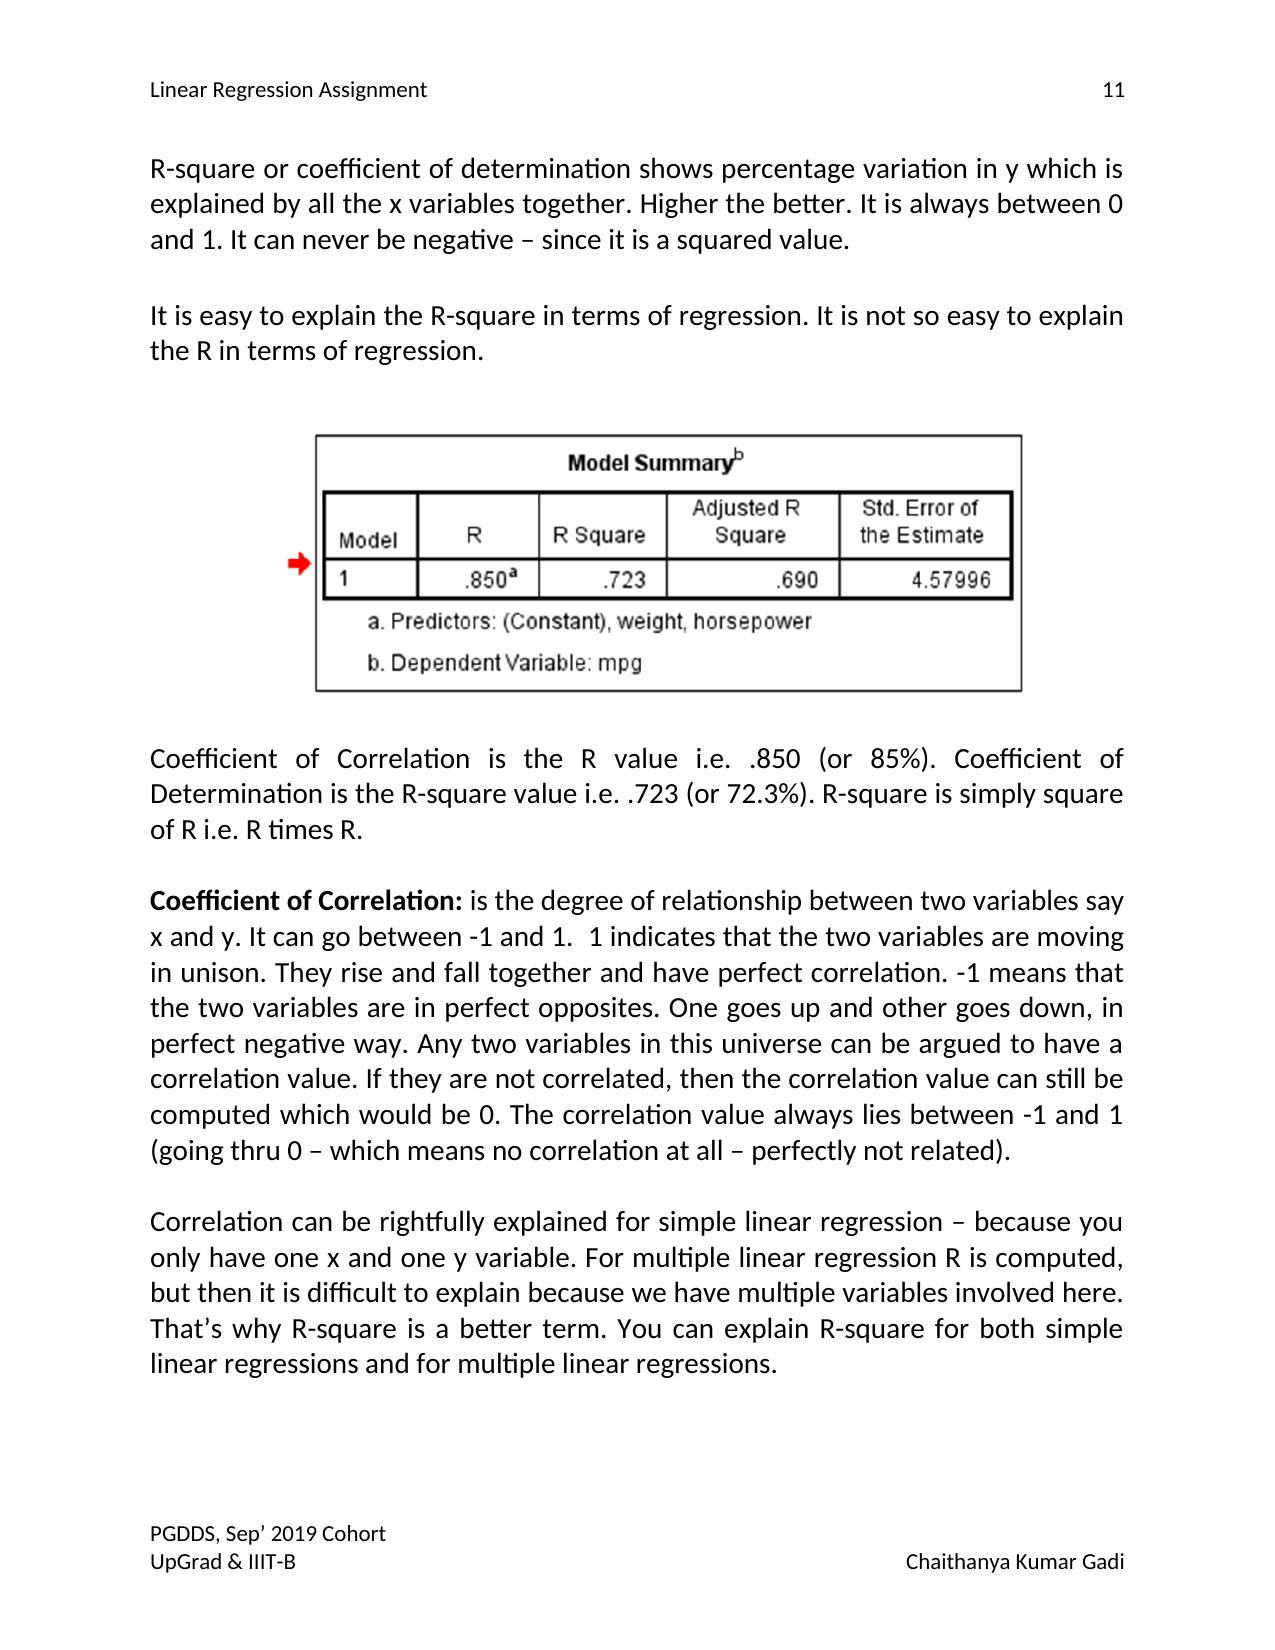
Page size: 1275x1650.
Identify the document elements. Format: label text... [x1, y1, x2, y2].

text Coefficient of Correlation is the R value i.e. .850 (or 85%). Coefficient of Determination is the R-square value i.e. .723 (or 72.3%). R-square is simply square of R i.e. R times R. [150, 740, 1125, 847]
text Coefficient of Correlation: is the degree of relationship between two variables say x and y. It can go between -1 and 1. 1 indicates that the two variables are moving in unison. They rise and fall together and have perfect correlation. -1 means that the two variables are in perfect opposites. One goes up and other goes down, in perfect negative way. Any two variables in this universe can be argued to have a correlation value. If they are not correlated, then the correlation value can still be computed which would be 0. The correlation value always lies between -1 and 1 (going thru 0 – which means no correlation at all – perfectly not related). [150, 882, 1125, 1167]
text R-square or coefficient of determination shows percentage variation in y which is explained by all the x variables together. Higher the better. It is always between 0 and 1. It can never be negative – since it is a squared value. [150, 150, 1125, 257]
picture [278, 408, 1072, 740]
text It is easy to explain the R-square in terms of regression. It is not so easy to explain the R in terms of regression. [150, 297, 1125, 368]
text Correlation can be rightfully explained for simple linear regression – because you only have one x and one y variable. For multiple linear regression R is computed, but then it is difficult to explain because we have multiple variables involved here. That’s why R-square is a better term. You can explain R-square for both simple linear regressions and for multiple linear regressions. [150, 1203, 1125, 1381]
